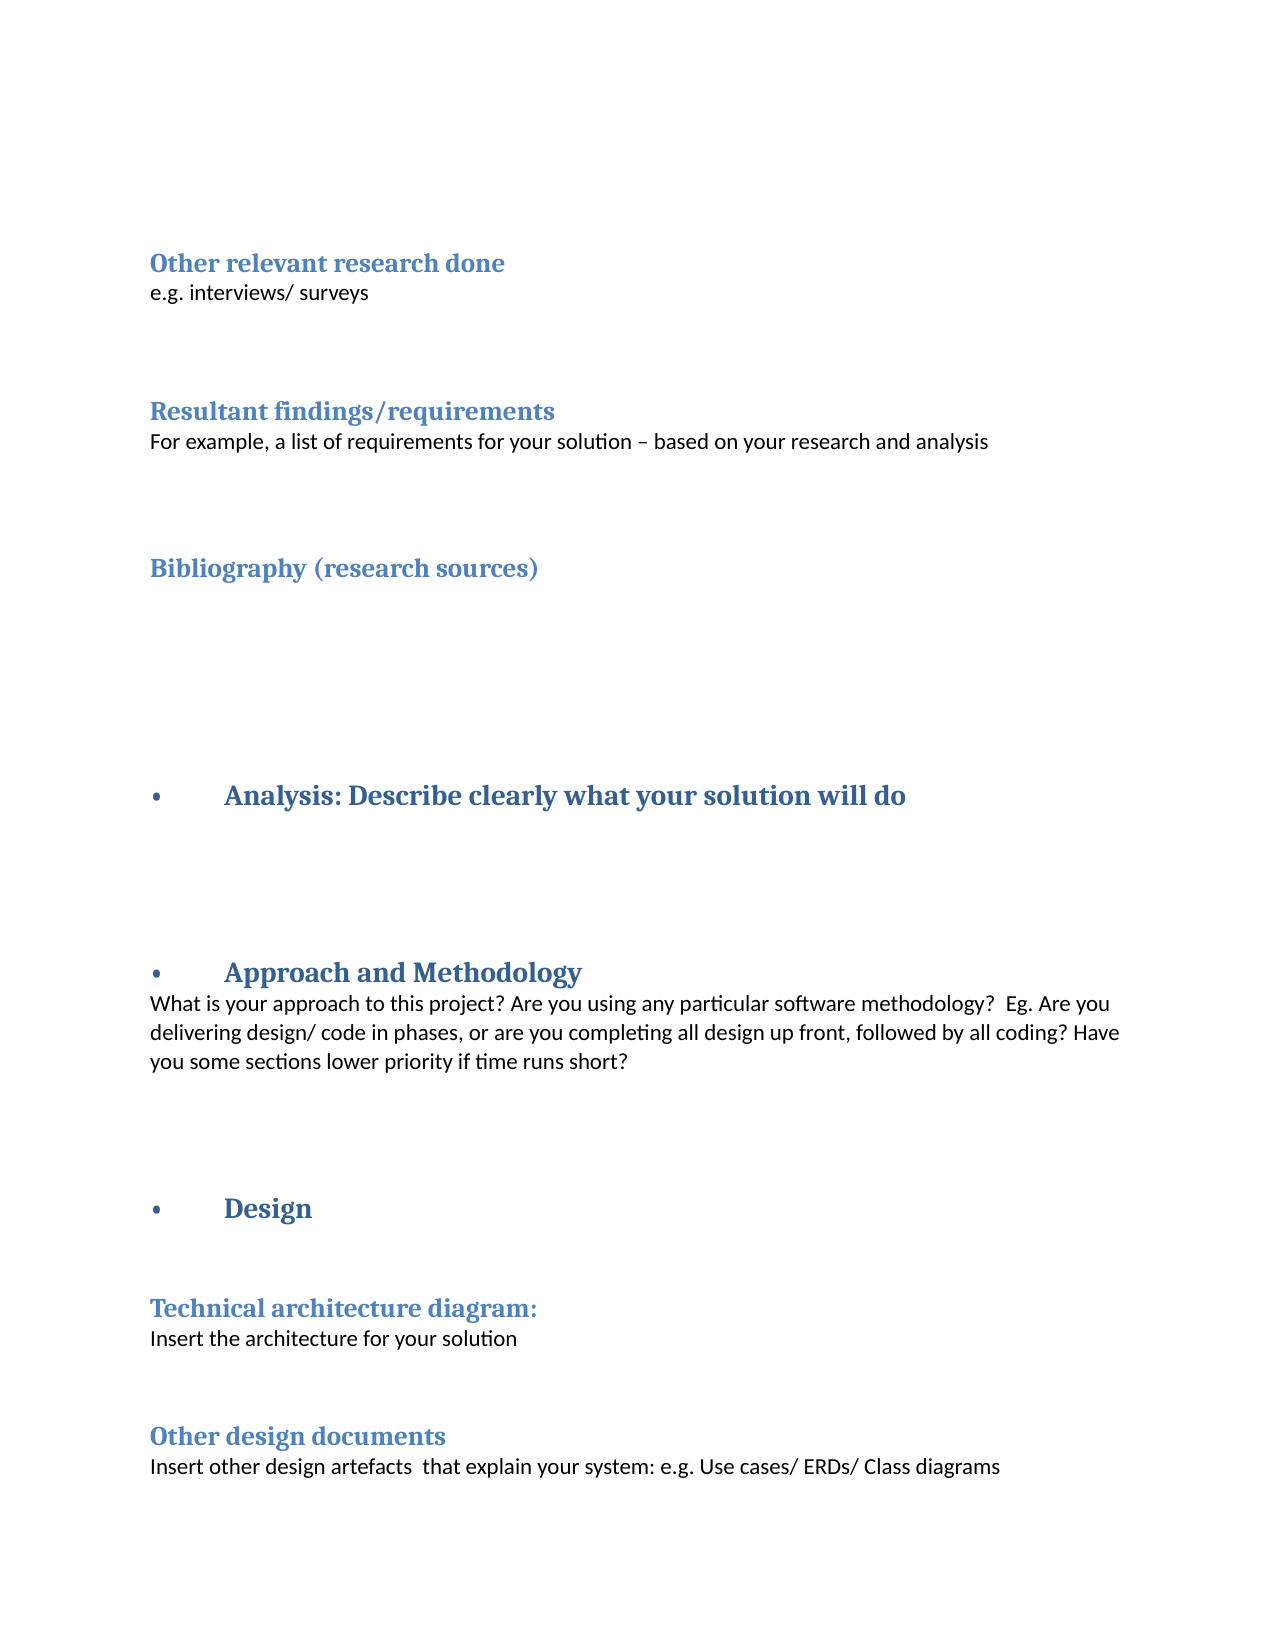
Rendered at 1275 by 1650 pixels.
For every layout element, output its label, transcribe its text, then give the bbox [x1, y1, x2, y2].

text Other relevant research done [150, 249, 1125, 278]
list Design [150, 1195, 1125, 1224]
text What is your approach to this project? Are you using any particular software methodology? Eg. Are you delivering design/ code in phases, or are you completing all design up front, followed by all coding? Have you some sections lower priority if time runs short? [150, 989, 1125, 1075]
text e.g. interviews/ surveys [150, 278, 1125, 307]
list Approach and Methodology [150, 960, 1125, 989]
text Other design documents [150, 1394, 1125, 1451]
text For example, a list of requirements for your solution – based on your research and analysis [150, 427, 1125, 513]
text Technical architecture diagram: [150, 1294, 1125, 1323]
text Insert the architecture for your solution [150, 1323, 1125, 1352]
text Bibliography (research sources) [150, 554, 1125, 583]
text Insert other design artefacts that explain your system: e.g. Use cases/ ERDs/ Class diagrams [150, 1451, 1125, 1480]
list Analysis: Describe clearly what your solution will do [150, 782, 1125, 811]
text Resultant findings/requirements [150, 398, 1125, 427]
